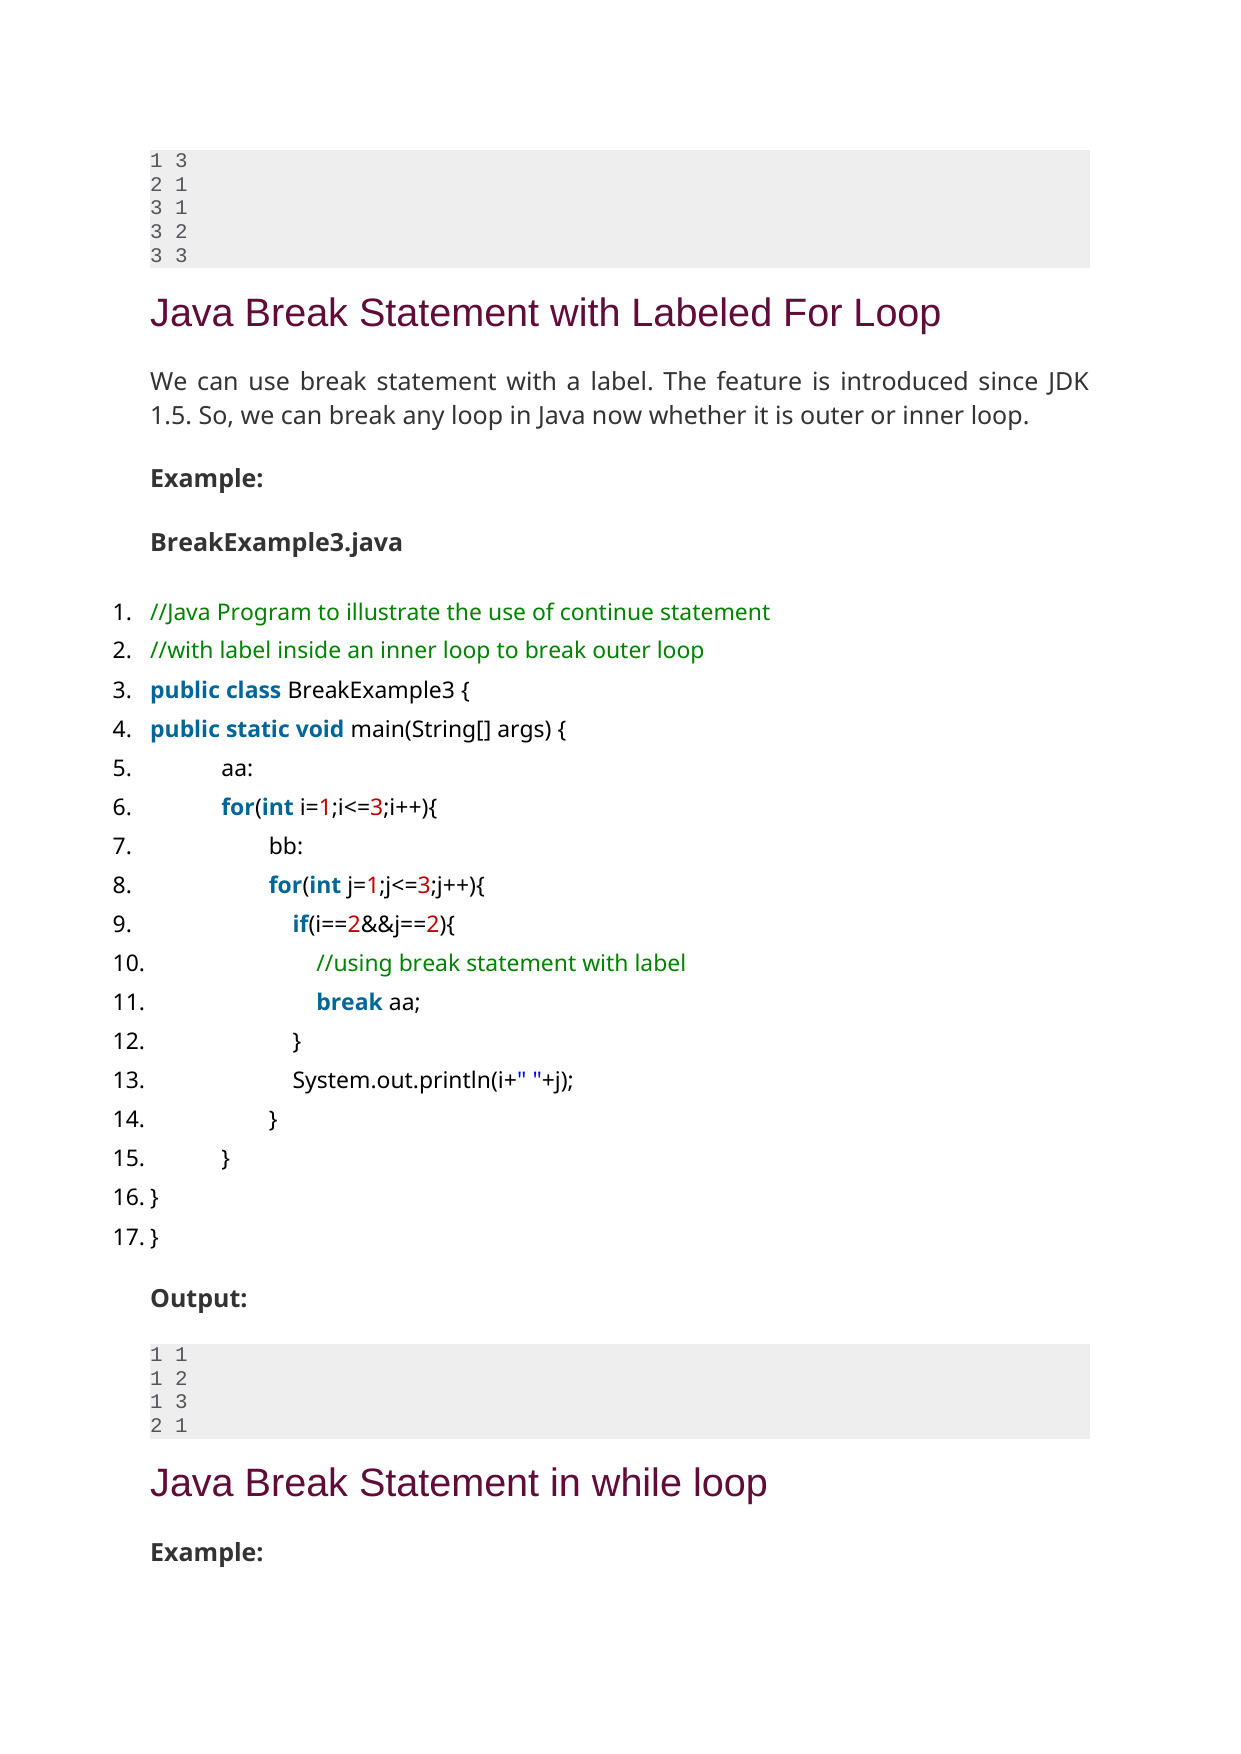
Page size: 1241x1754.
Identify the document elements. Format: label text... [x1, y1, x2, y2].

list //Java Program to illustrate the use of continue statement [112, 588, 1090, 627]
text 1 2 [150, 1368, 1090, 1391]
text 1 3 [150, 1391, 1090, 1415]
text 3 3 [150, 244, 1090, 268]
list for(int j=1;j<=3;j++){ [112, 861, 1090, 900]
list bb: [112, 822, 1090, 861]
list break aa; [112, 978, 1090, 1017]
list } [112, 1095, 1090, 1134]
list } [112, 1134, 1090, 1173]
subtitle Java Break Statement with Labeled For Loop [150, 289, 1090, 335]
list if(i==2&&j==2){ [112, 900, 1090, 939]
subtitle Java Break Statement in while loop [150, 1459, 1090, 1505]
text 1 1 [150, 1344, 1090, 1368]
text 3 2 [150, 221, 1090, 244]
list //with label inside an inner loop to break outer loop [112, 627, 1090, 666]
list aa: [112, 744, 1090, 783]
text Example: [150, 1534, 1090, 1568]
text 1 3 [150, 150, 1090, 174]
list } [112, 1017, 1090, 1056]
list System.out.println(i+" "+j); [112, 1056, 1090, 1095]
text 2 1 [150, 174, 1090, 197]
text BreakExample3.java [150, 524, 1090, 558]
list //using break statement with label [112, 939, 1090, 978]
text We can use break statement with a label. The feature is introduced since JDK 1.5. So, we can break any loop in Java now whether it is outer or inner loop. [150, 364, 1090, 432]
list public class BreakExample3 { [112, 666, 1090, 705]
list public static void main(String[] args) { [112, 705, 1090, 744]
text Example: [150, 461, 1090, 495]
list } [112, 1173, 1090, 1213]
list for(int i=1;i<=3;i++){ [112, 783, 1090, 822]
list } [112, 1213, 1090, 1252]
text 2 1 [150, 1415, 1090, 1439]
text 3 1 [150, 197, 1090, 221]
text Output: [150, 1281, 1090, 1315]
